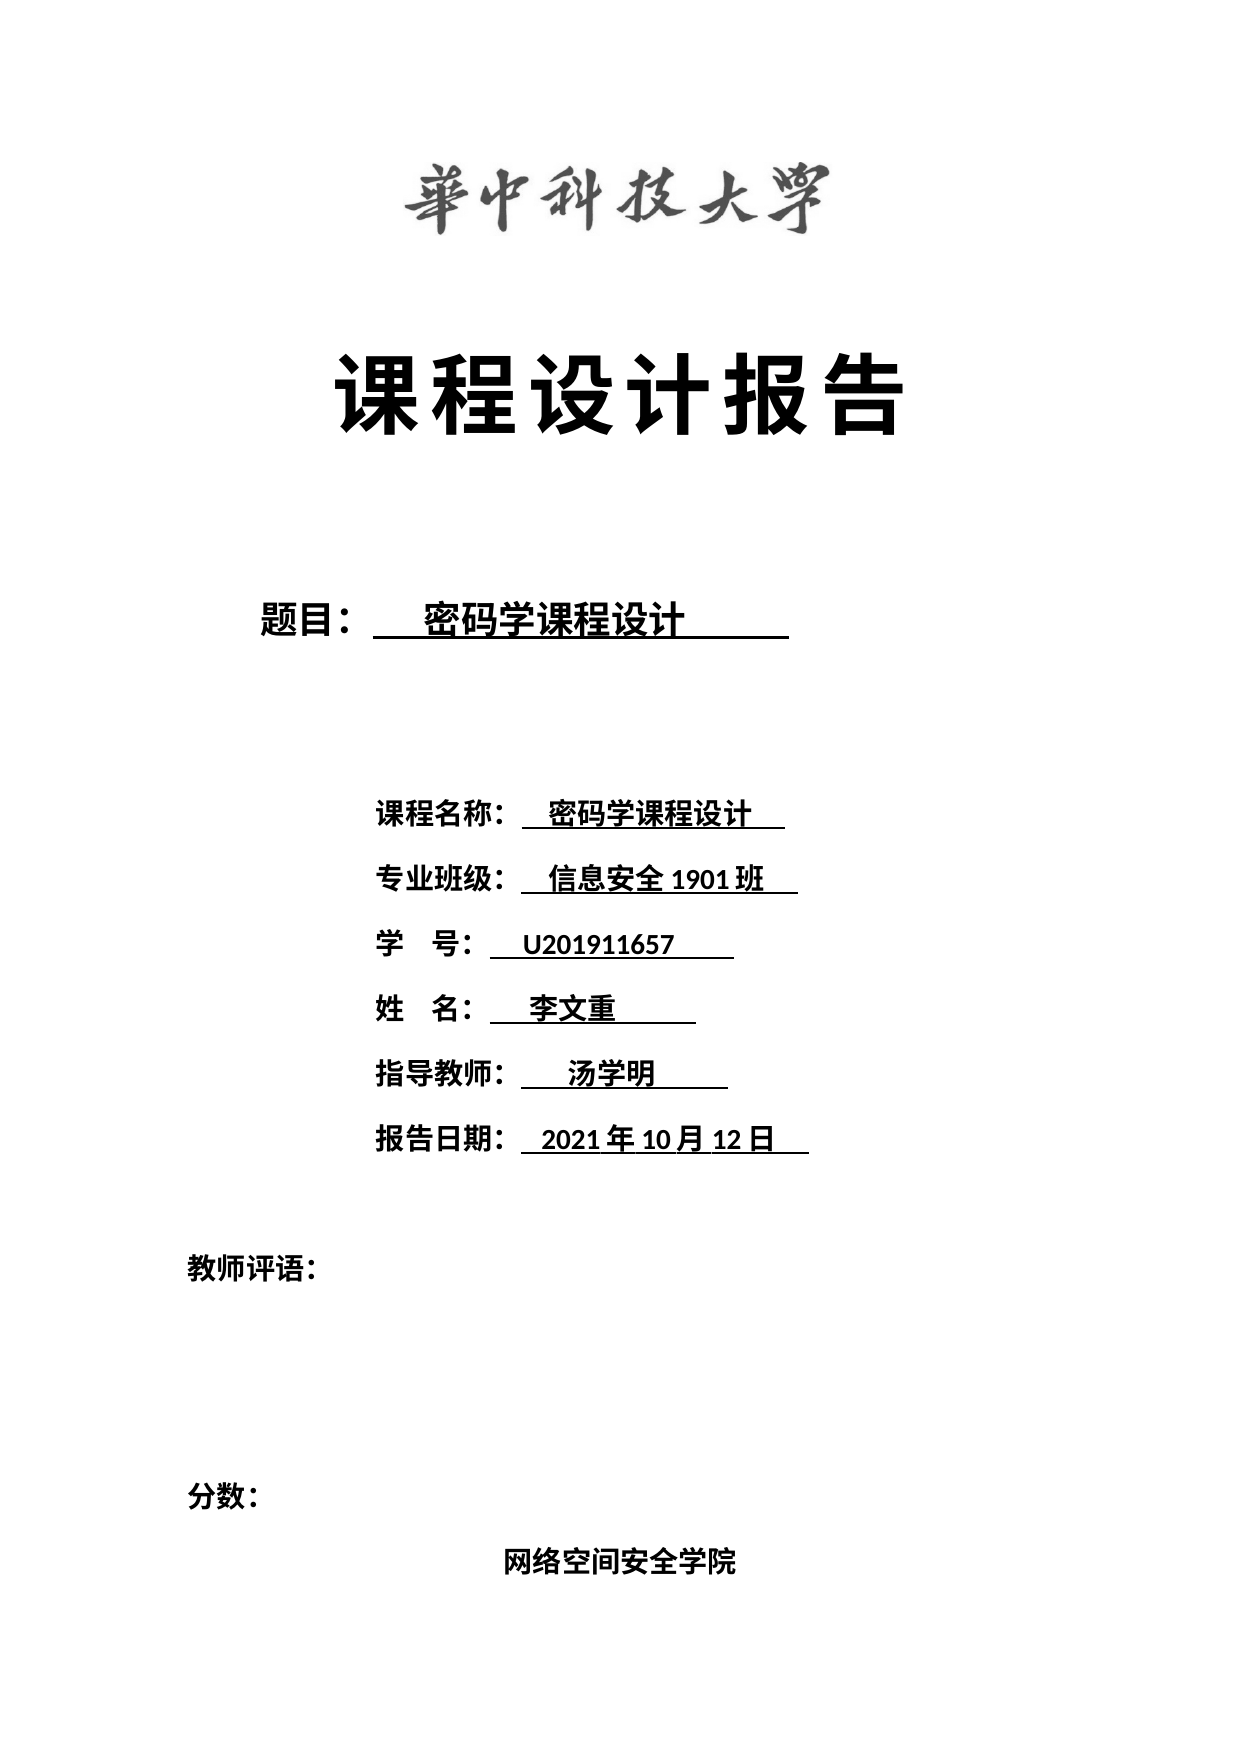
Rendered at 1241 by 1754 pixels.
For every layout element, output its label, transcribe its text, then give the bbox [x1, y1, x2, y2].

text 指导教师： 汤学明 [187, 1039, 1053, 1104]
text 课程名称： 密码学课程设计 [187, 779, 1053, 844]
text 报告日期： 2021年10月12日 [187, 1104, 1053, 1169]
text 分数： [187, 1462, 1053, 1527]
text 教师评语： [187, 1234, 1053, 1299]
text 题目： 密码学课程设计 [187, 584, 1053, 649]
text 学 号： U201911657 [187, 909, 1053, 974]
text 姓 名： 李文重 [187, 974, 1053, 1039]
text 课 程 设 计 报 告 [187, 324, 1053, 454]
text 网络空间安全学院 [187, 1527, 1053, 1592]
text 专业班级： 信息安全1901班 [187, 844, 1053, 909]
